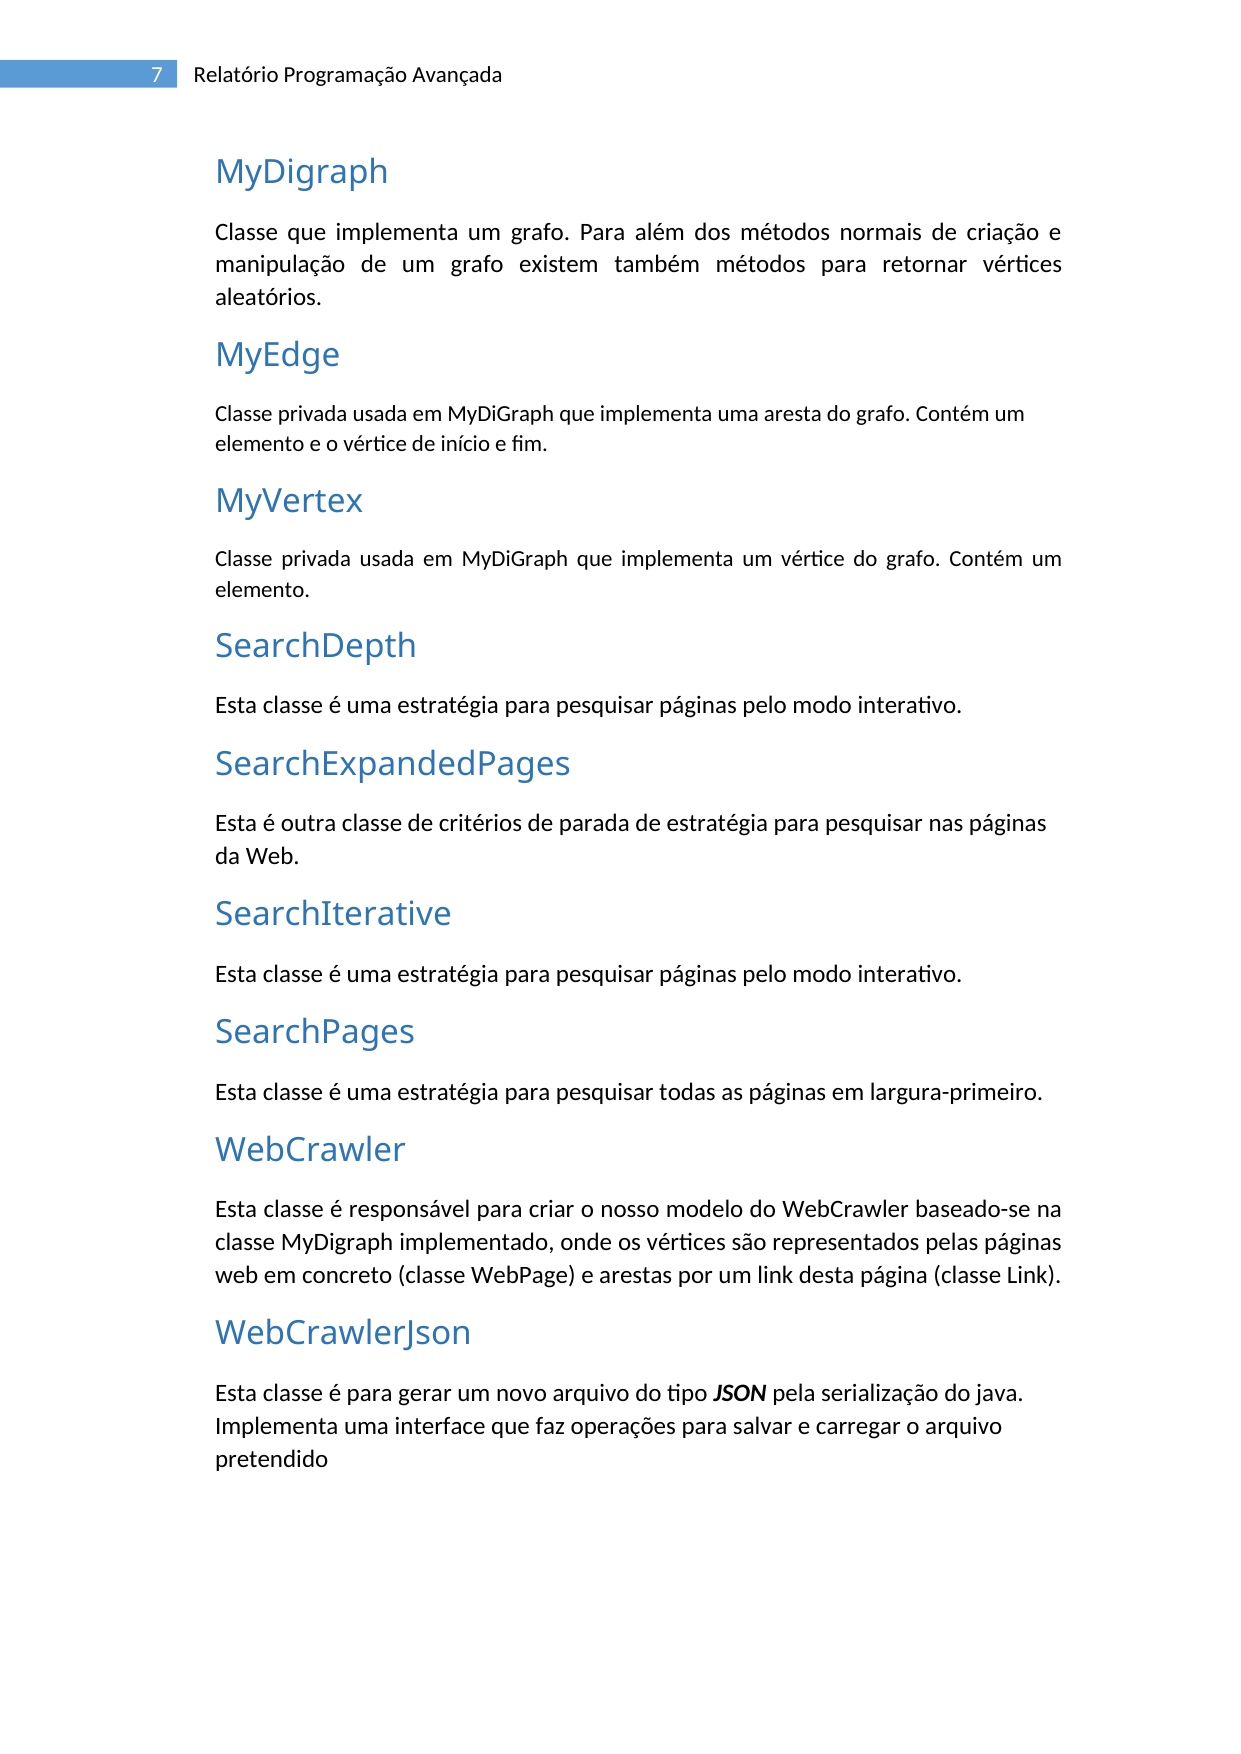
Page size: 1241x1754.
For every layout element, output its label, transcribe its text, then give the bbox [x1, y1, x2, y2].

text Classe privada usada em MyDiGraph que implementa um vértice do grafo. Contém um elemento. [215, 544, 1063, 603]
text Classe que implementa um grafo. Para além dos métodos normais de criação e manipulação de um grafo existem também métodos para retornar vértices aleatórios. [215, 216, 1063, 312]
text Classe privada usada em MyDiGraph que implementa uma aresta do grafo. Contém um elemento e o vértice de início e fim. [215, 399, 1063, 457]
subtitle MyDigraph [215, 148, 1063, 193]
text Esta classe é uma estratégia para pesquisar todas as páginas em largura-primeiro. [177, 1076, 1063, 1106]
subtitle SearchExpandedPages [215, 739, 1063, 785]
text Esta classe é uma estratégia para pesquisar páginas pelo modo interativo. [177, 958, 1063, 988]
text Esta é outra classe de critérios de parada de estratégia para pesquisar nas páginas da Web. [215, 807, 1063, 871]
subtitle WebCrawlerJson [215, 1309, 1063, 1354]
text Esta classe é responsável para criar o nosso modelo do WebCrawler baseado-se na classe MyDigraph implementado, onde os vértices são representados pelas páginas web em concreto (classe WebPage) e arestas por um link desta página (classe Link). [215, 1193, 1063, 1290]
subtitle SearchDepth [215, 622, 1063, 667]
text Esta classe é uma estratégia para pesquisar páginas pelo modo interativo. [215, 690, 1063, 720]
subtitle MyEdge [215, 331, 1063, 377]
subtitle SearchPages [215, 1008, 1063, 1053]
subtitle WebCrawler [215, 1125, 1063, 1171]
subtitle MyVertex [215, 476, 1063, 522]
subtitle SearchIterative [215, 890, 1063, 935]
text Esta classe é para gerar um novo arquivo do tipo JSON pela serialização do java. Implementa uma interface que faz operações para salvar e carregar o arquivo pretendido [215, 1377, 1063, 1473]
